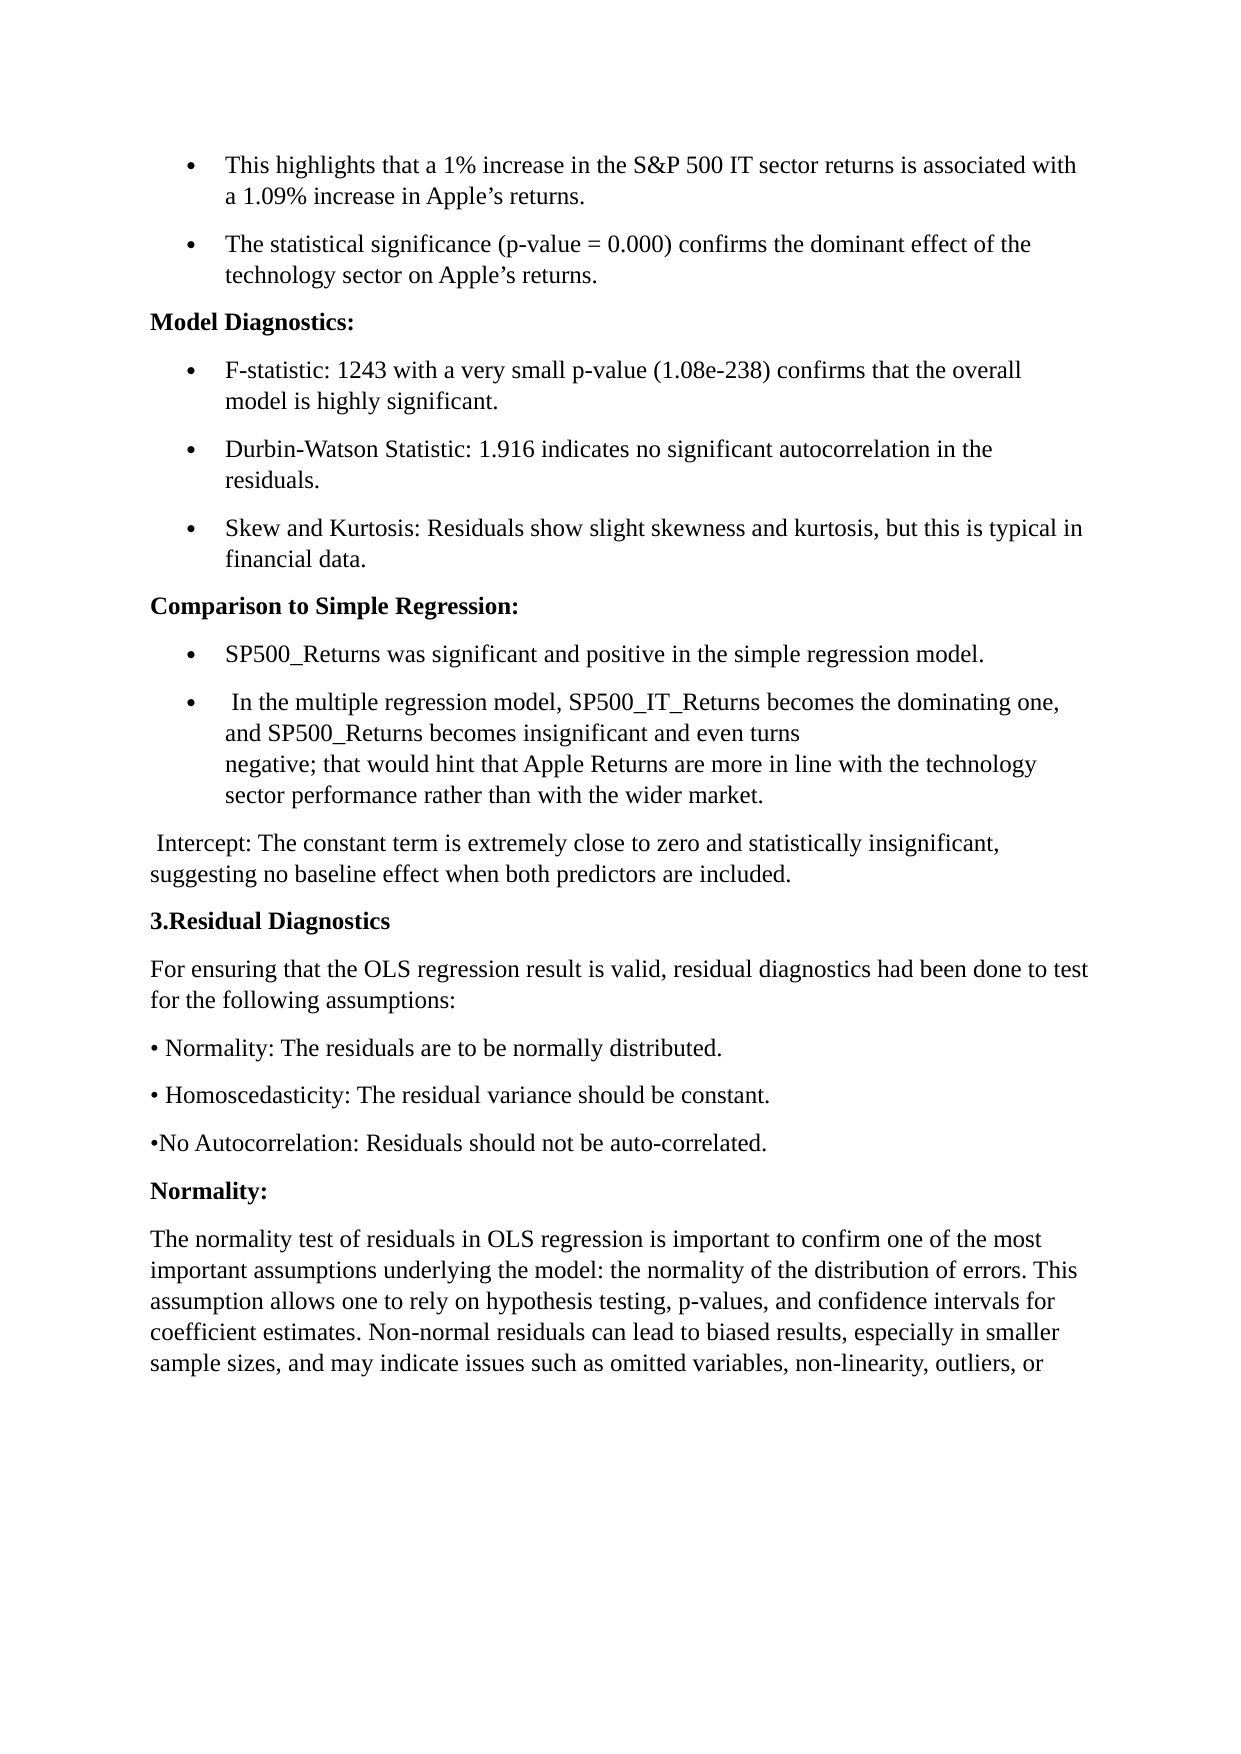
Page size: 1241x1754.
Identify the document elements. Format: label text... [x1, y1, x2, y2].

text Model Diagnostics: [150, 307, 1090, 336]
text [150, 1224, 1090, 1377]
list The statistical significance (p-value = 0.000) confirms the dominant effect of the technology sector on Apple’s returns. [187, 229, 1090, 288]
text •No Autocorrelation: Residuals should not be auto-correlated. [150, 1128, 1090, 1157]
text 3.Residual Diagnostics [150, 906, 1090, 935]
list In the multiple regression model, SP500_IT_Returns becomes the dominating one, and SP500_Returns becomes insignificant and even turns negative; that would hint that Apple Returns are more in line with the technology sector performance rather than with the wider market. [187, 687, 1090, 809]
text For ensuring that the OLS regression result is valid, residual diagnostics had been done to test for the following assumptions: [150, 954, 1090, 1014]
list Skew and Kurtosis: Residuals show slight skewness and kurtosis, but this is typical in financial data. [187, 513, 1090, 572]
list SP500_Returns was significant and positive in the simple regression model. [187, 639, 1090, 668]
list This highlights that a 1% increase in the S&P 500 IT sector returns is associated with a 1.09% increase in Apple’s returns. [187, 150, 1090, 210]
text • Homoscedasticity: The residual variance should be constant. [150, 1081, 1090, 1109]
list F-statistic: 1243 with a very small p-value (1.08e-238) confirms that the overall model is highly significant. [187, 355, 1090, 415]
text Intercept: The constant term is extremely close to zero and statistically insignificant, suggesting no baseline effect when both predictors are included. [150, 828, 1090, 887]
list Durbin-Watson Statistic: 1.916 indicates no significant autocorrelation in the residuals. [187, 434, 1090, 494]
text Normality: [150, 1176, 1090, 1205]
text • Normality: The residuals are to be normally distributed. [150, 1033, 1090, 1062]
text Comparison to Simple Regression: [150, 591, 1090, 620]
